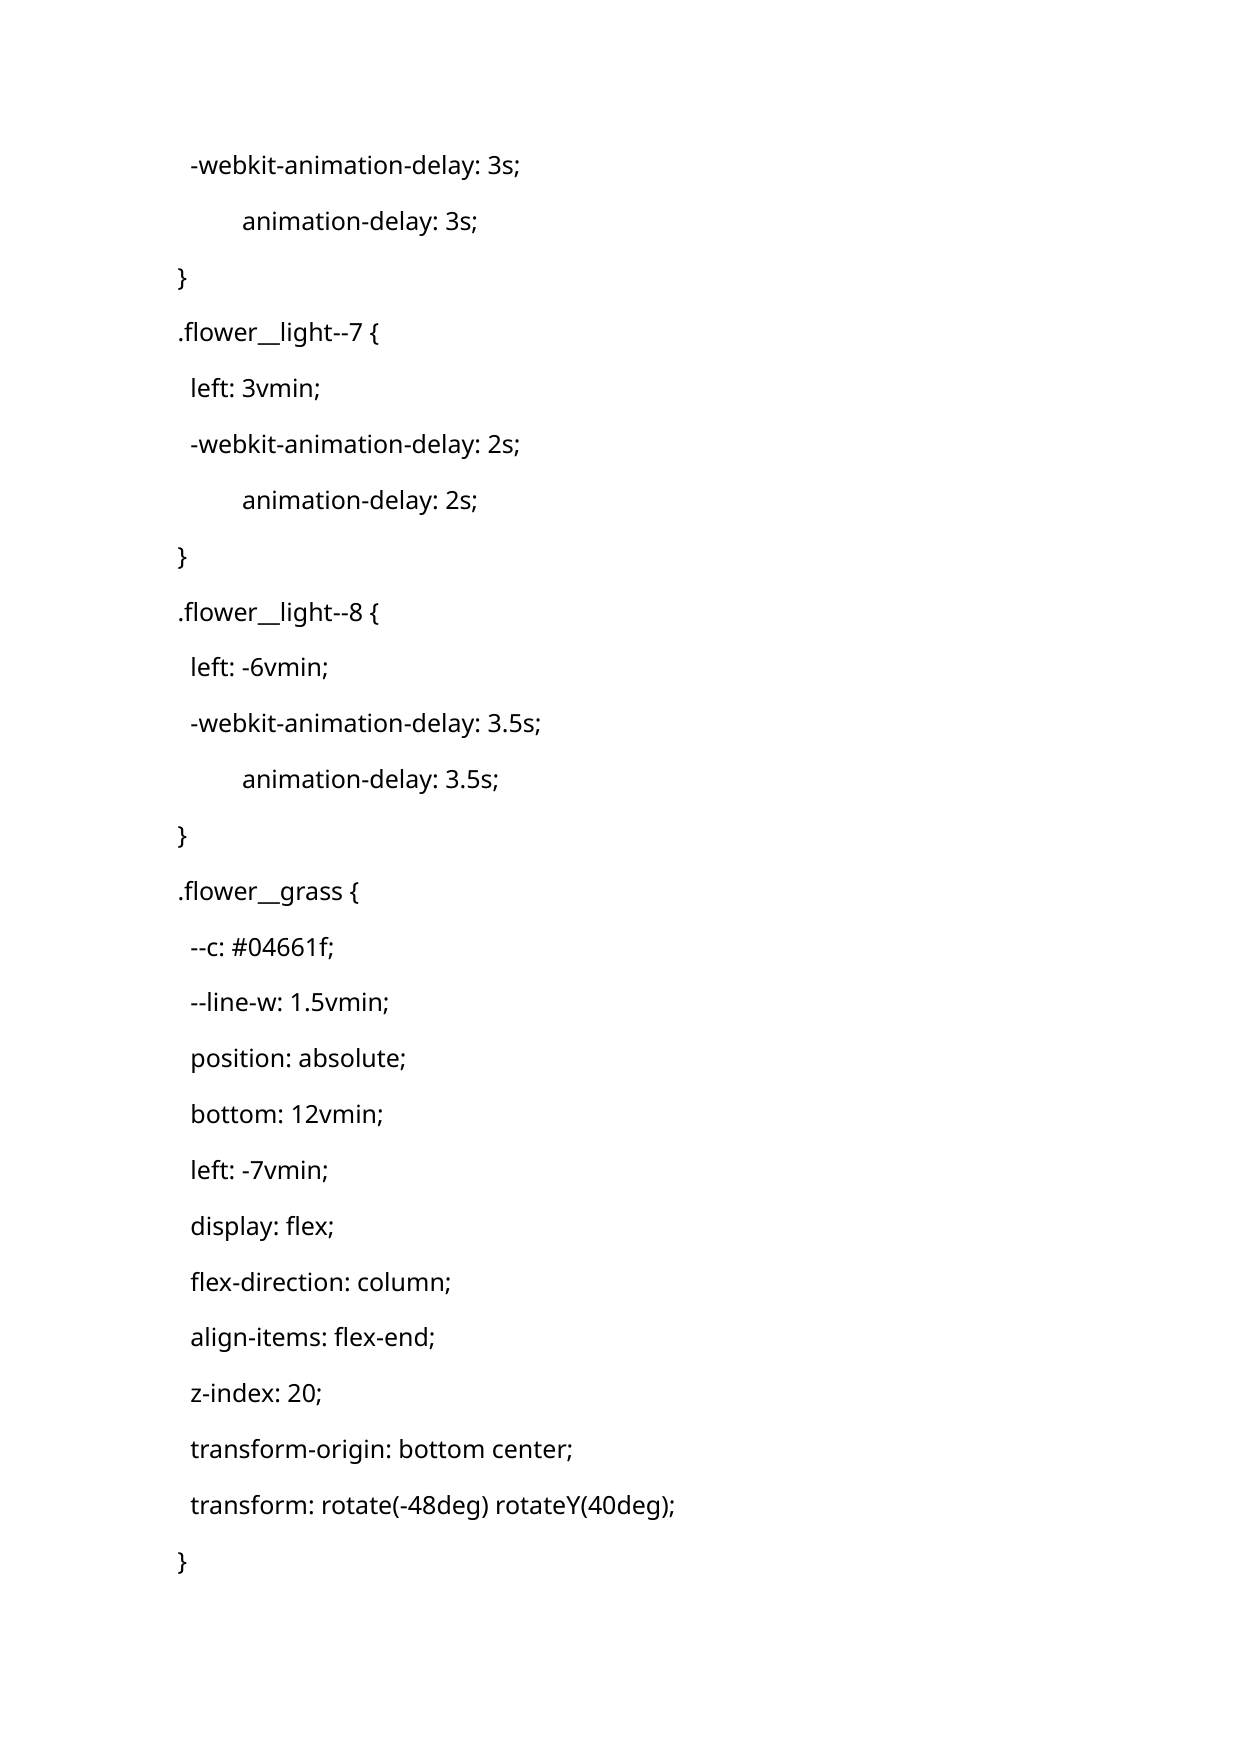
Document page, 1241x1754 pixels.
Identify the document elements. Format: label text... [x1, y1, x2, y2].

text animation-delay: 2s; [177, 483, 1063, 517]
text left: -7vmin; [177, 1153, 1063, 1187]
text animation-delay: 3.5s; [177, 762, 1063, 796]
text flex-direction: column; [177, 1264, 1063, 1298]
text -webkit-animation-delay: 3s; [177, 148, 1063, 182]
text } [177, 1543, 1063, 1577]
text } [177, 538, 1063, 572]
text left: -6vmin; [177, 650, 1063, 684]
text transform-origin: bottom center; [177, 1432, 1063, 1466]
text position: absolute; [177, 1041, 1063, 1075]
text left: 3vmin; [177, 371, 1063, 405]
text display: flex; [177, 1208, 1063, 1242]
text animation-delay: 3s; [177, 203, 1063, 237]
text z-index: 20; [177, 1376, 1063, 1410]
text .flower__grass { [177, 873, 1063, 907]
text bottom: 12vmin; [177, 1097, 1063, 1131]
text .flower__light--7 { [177, 315, 1063, 349]
text -webkit-animation-delay: 3.5s; [177, 706, 1063, 740]
text --c: #04661f; [177, 929, 1063, 963]
text --line-w: 1.5vmin; [177, 985, 1063, 1019]
text .flower__light--8 { [177, 594, 1063, 628]
text -webkit-animation-delay: 2s; [177, 427, 1063, 461]
text } [177, 818, 1063, 852]
text align-items: flex-end; [177, 1320, 1063, 1354]
text transform: rotate(-48deg) rotateY(40deg); [177, 1488, 1063, 1522]
text } [177, 259, 1063, 293]
